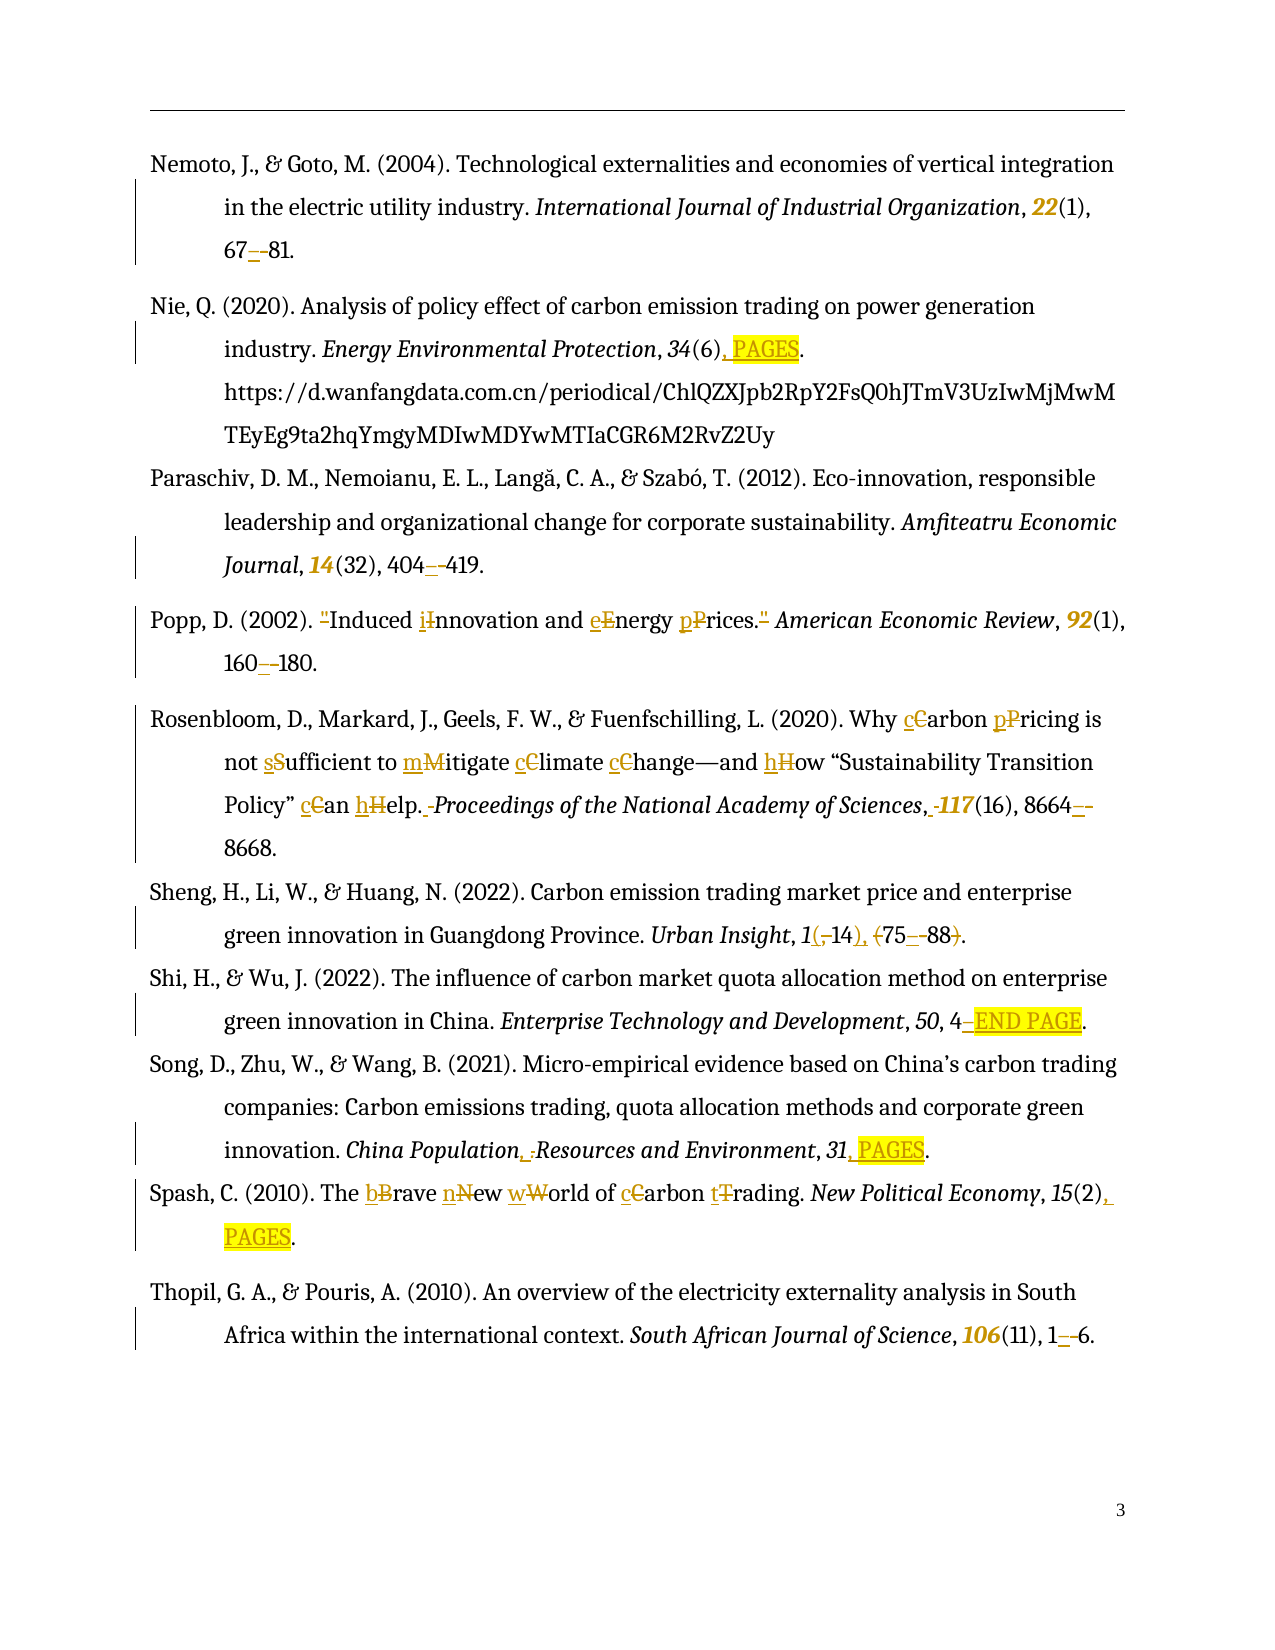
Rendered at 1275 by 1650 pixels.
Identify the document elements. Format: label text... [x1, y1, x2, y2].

text Nie, Q. (2020). Analysis of policy effect of carbon emission trading on power generation industry. Energy Environmental Protection, 34(6). https://d.wanfangdata.com.cn/periodical/ChlQZXJpb2RpY2FsQ0hJTmV3UzIwMjMwMTEyEg9ta2hqYmgyMDIwMDYwMTIaCGR6M2RvZ2Uy [150, 292, 1125, 450]
text Thopil, G. A., & Pouris, A. (2010). An overview of the electricity externality analysis in South Africa within the international context. South African Journal of Science, 106(11), 16. [150, 1278, 1125, 1350]
text Rosenbloom, D., Markard, J., Geels, F. W., & Fuenfschilling, L. (2020). Why arbon ricing is not ufficient to itigate limate hange—and ow “Sustainability Transition Policy” an elp.Proceedings of the National Academy of Sciences,117(16), 86648668. [150, 705, 1125, 863]
text Spash, C. (2010). The rave ew orld of arbon rading. New Political Economy, 15(2). [150, 1179, 1125, 1251]
text Shi, H., & Wu, J. (2022). The influence of carbon market quota allocation method on enterprise green innovation in China. Enterprise Technology and Development, 50, 4. [150, 964, 1125, 1036]
text Popp, D. (2002). Induced nnovation and nergy rices. American Economic Review, 92(1), 160180. [150, 606, 1125, 678]
text Paraschiv, D. M., Nemoianu, E. L., Langă, C. A., & Szabó, T. (2012). Eco-innovation, responsible leadership and organizational change for corporate sustainability. Amfiteatru Economic Journal, 14(32), 404419. [150, 464, 1125, 579]
text Sheng, H., Li, W., & Huang, N. (2022). Carbon emission trading market price and enterprise green innovation in Guangdong Province. Urban Insight, 114 7588. [150, 877, 1125, 949]
text Song, D., Zhu, W., & Wang, B. (2021). Micro-empirical evidence based on China’s carbon trading companies: Carbon emissions trading, quota allocation methods and corporate green innovation. China PopulationResources and Environment, 31. [150, 1050, 1125, 1165]
text Nemoto, J., & Goto, M. (2004). Technological externalities and economies of vertical integration in the electric utility industry. International Journal of Industrial Organization, 22(1), 6781. [150, 150, 1125, 265]
